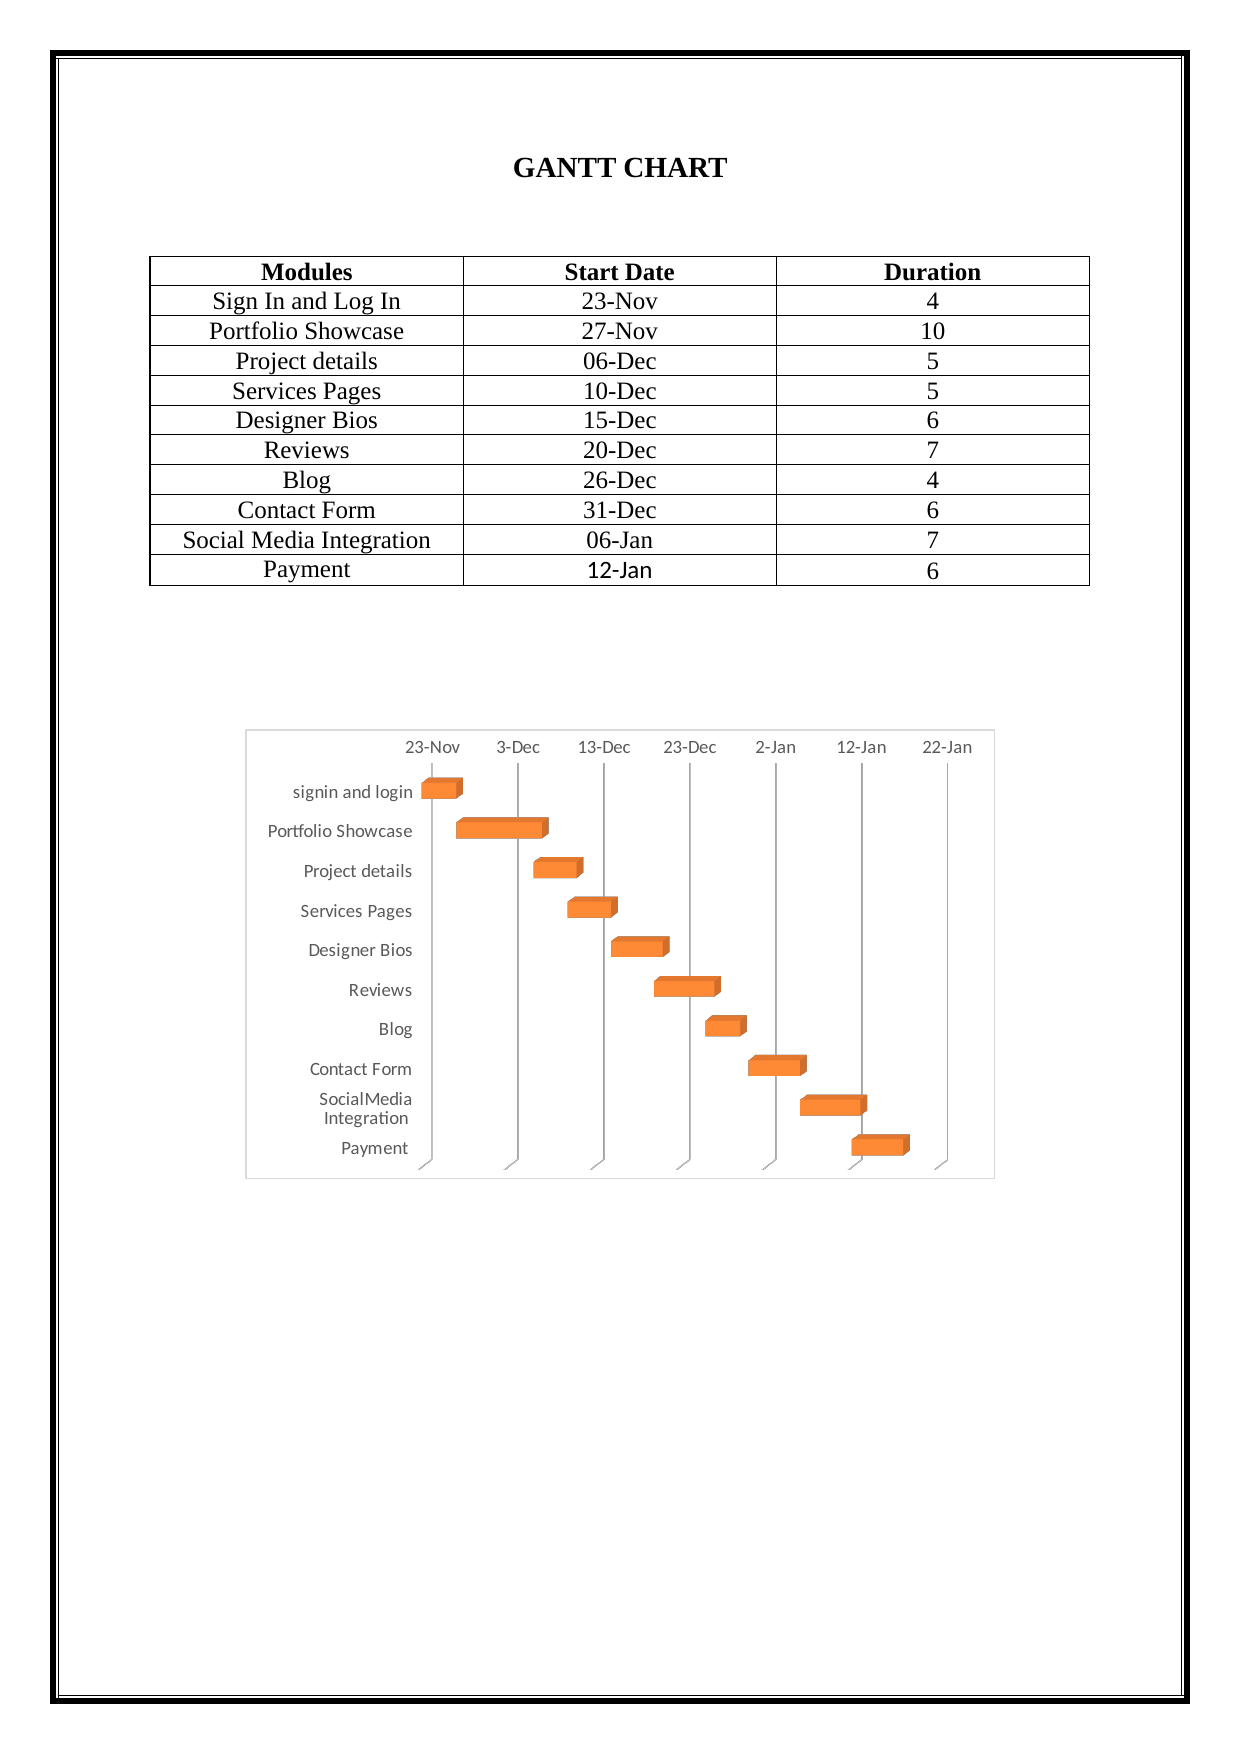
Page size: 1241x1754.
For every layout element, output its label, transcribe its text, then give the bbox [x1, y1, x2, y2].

table_cell Designer Bios [151, 406, 463, 434]
table_cell 7 [777, 525, 1089, 553]
table_cell 5 [777, 376, 1089, 404]
table_cell Social Media Integration [151, 525, 463, 553]
table_cell Reviews [151, 435, 463, 464]
table_cell 6 [777, 406, 1089, 434]
table_cell Services Pages [151, 376, 463, 404]
table_header Start Date [464, 257, 776, 285]
table_cell 06-Dec [464, 346, 776, 375]
table_cell 26-Dec [464, 465, 776, 494]
text GANTT CHART [150, 150, 1090, 183]
table_cell Portfolio Showcase [151, 316, 463, 345]
table_cell 10 [777, 316, 1089, 345]
table_cell 5 [777, 346, 1089, 375]
table_cell 20-Dec [464, 435, 776, 464]
table_cell Contact Form [151, 495, 463, 524]
table_cell 10-Dec [464, 376, 776, 404]
table_cell 6 [777, 495, 1089, 524]
table_cell 23-Nov [464, 286, 776, 315]
table_cell 15-Dec [464, 406, 776, 434]
table_cell 31-Dec [464, 495, 776, 524]
table_cell 06-Jan [464, 525, 776, 553]
table_cell Blog [151, 465, 463, 494]
table_cell Payment [151, 555, 463, 585]
table_cell 7 [777, 435, 1089, 464]
table_cell 4 [777, 465, 1089, 494]
table_cell Sign In and Log In [151, 286, 463, 315]
table_cell 27-Nov [464, 316, 776, 345]
table_cell 6 [777, 555, 1089, 585]
table_cell 12-Jan [464, 555, 776, 585]
table_cell 4 [777, 286, 1089, 315]
table_header Modules [151, 257, 463, 285]
table_header Duration [777, 257, 1089, 285]
table_cell Project details [151, 346, 463, 375]
